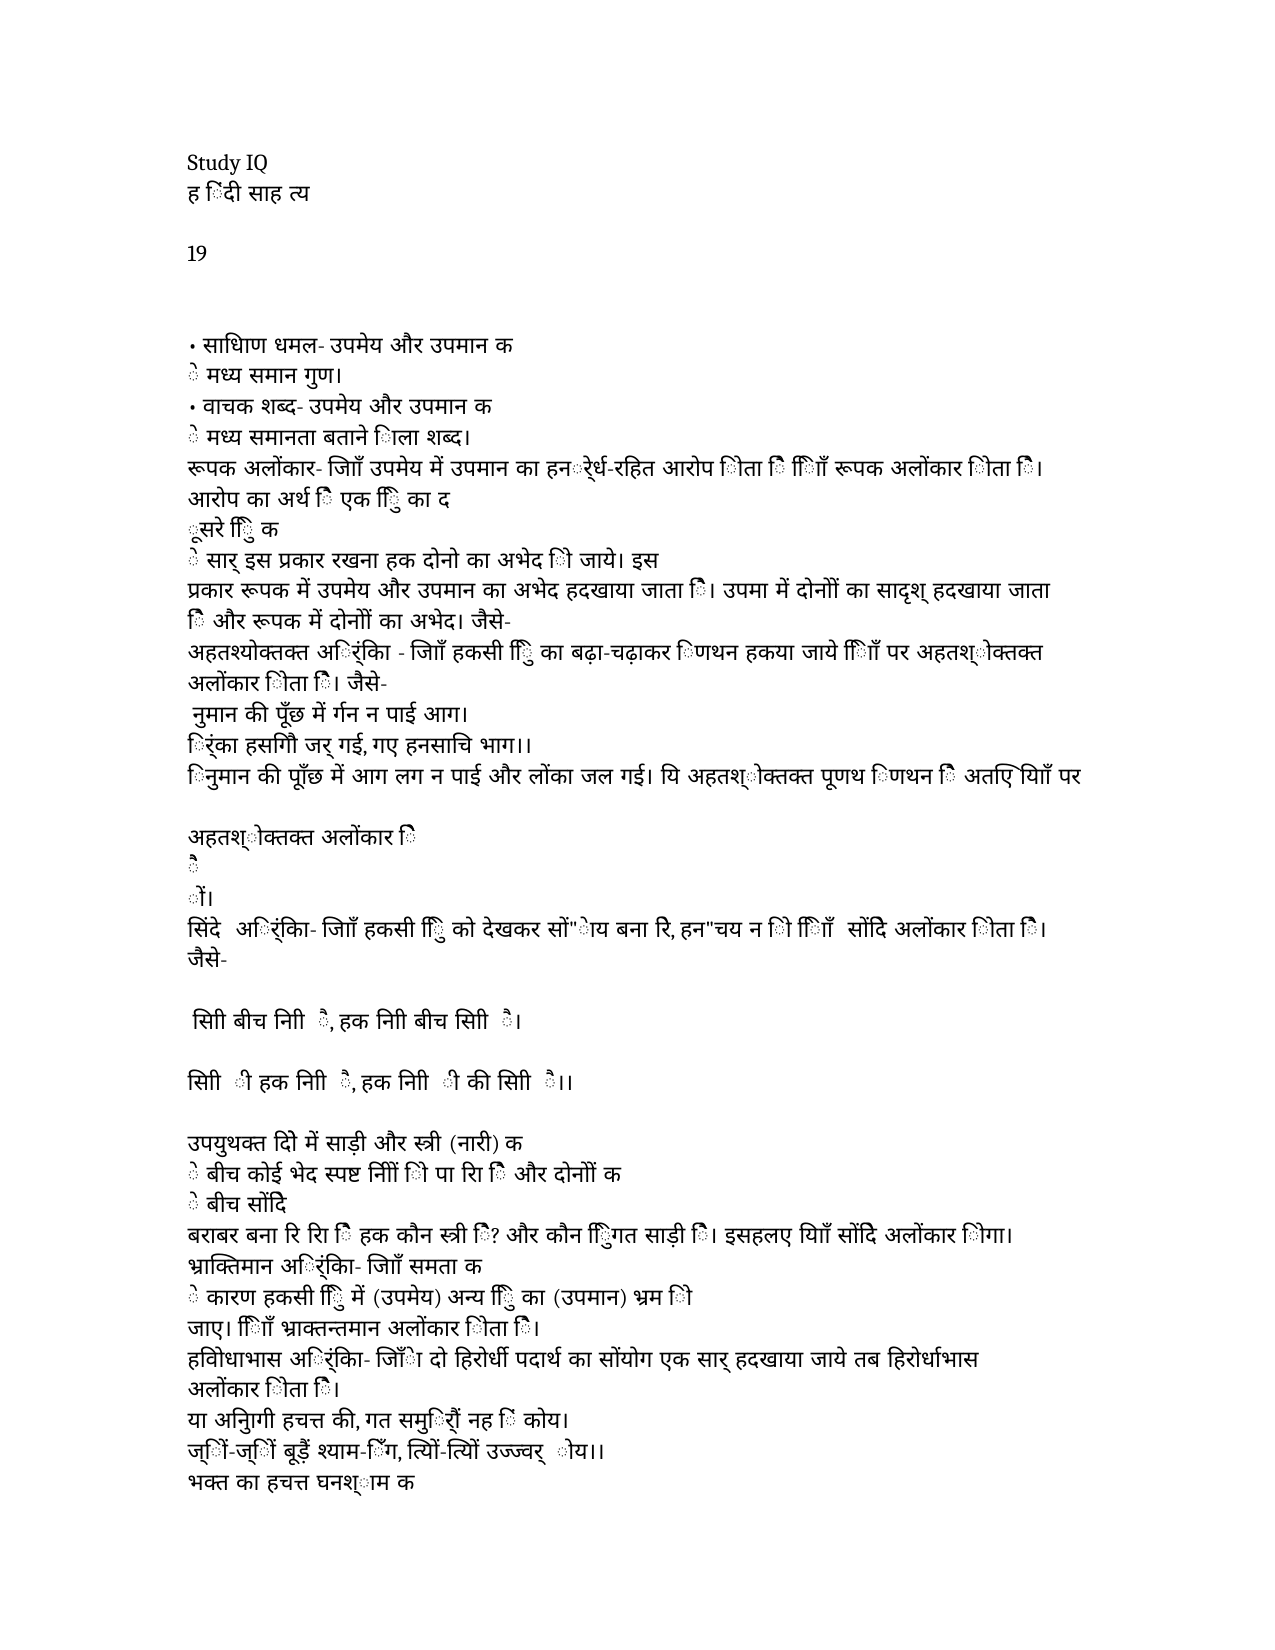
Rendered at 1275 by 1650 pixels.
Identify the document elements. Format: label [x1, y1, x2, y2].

text [187, 150, 1087, 1496]
